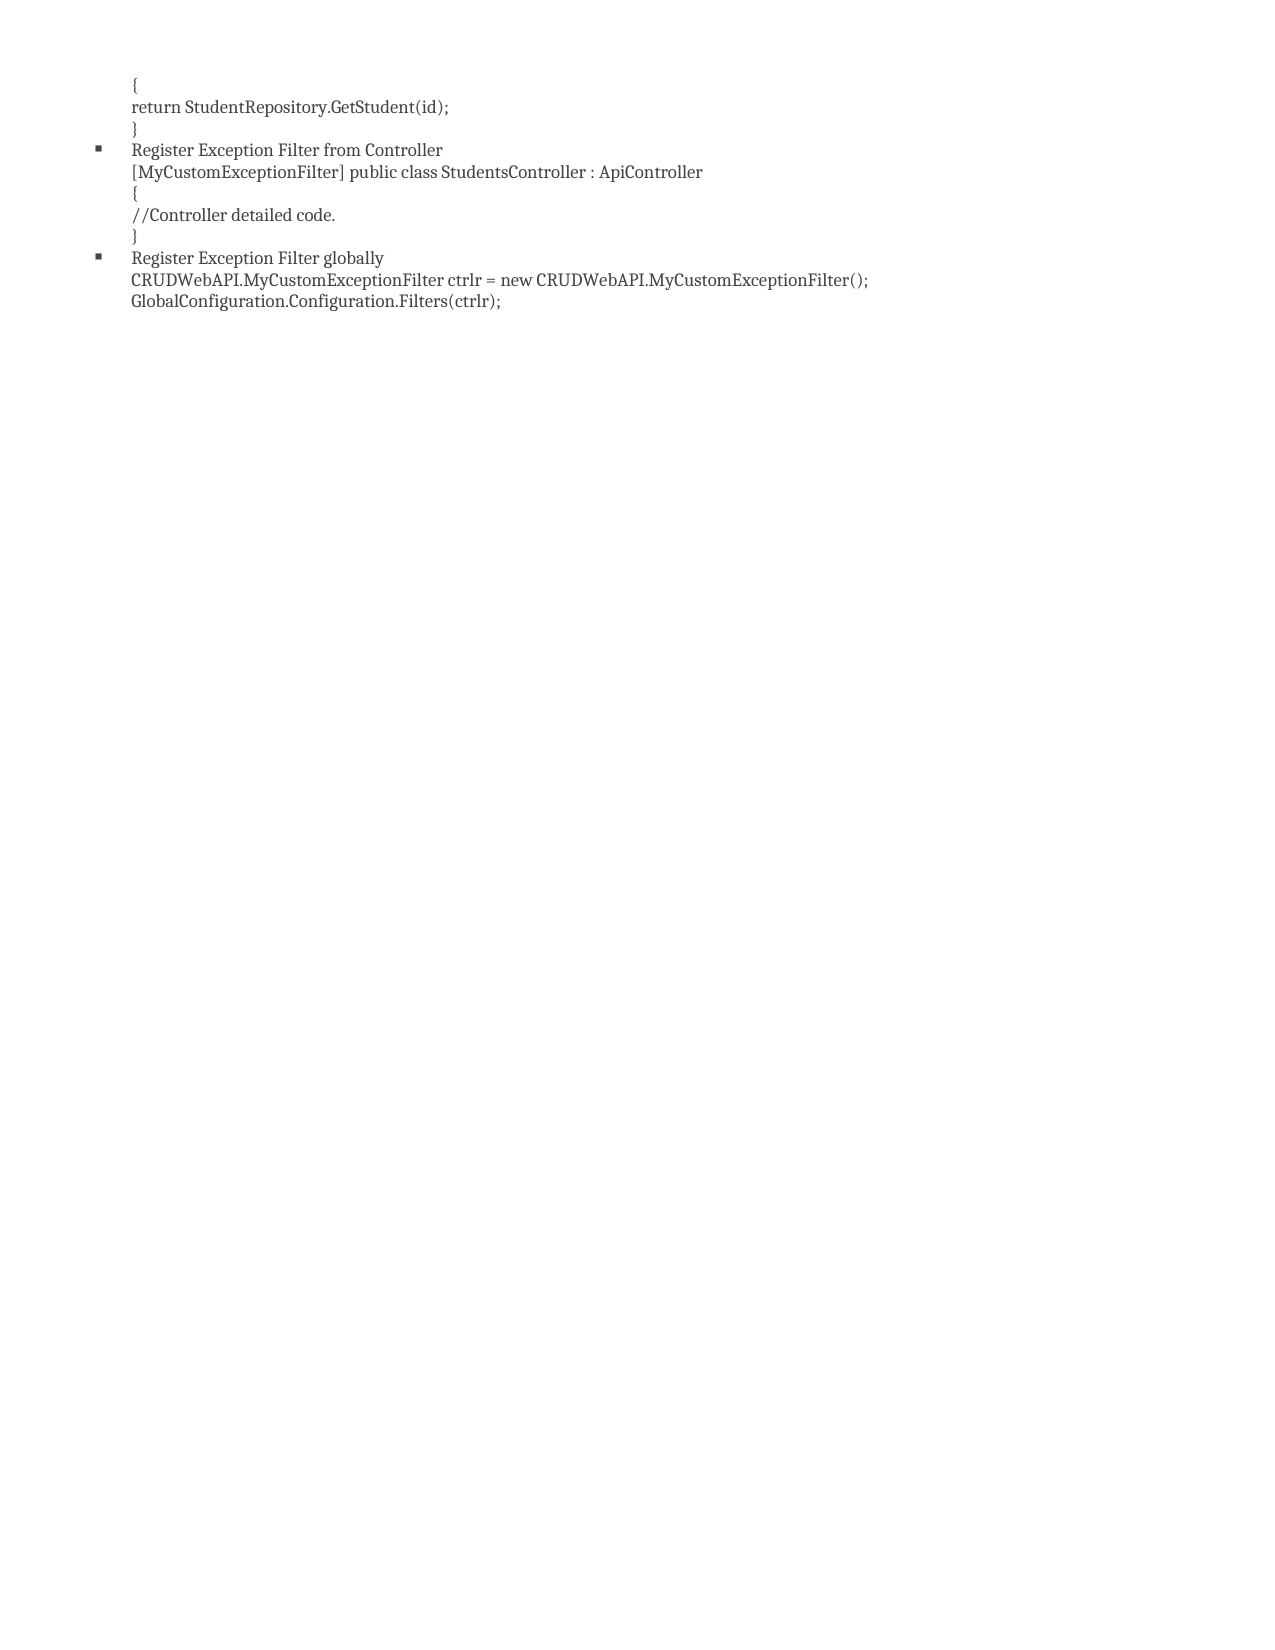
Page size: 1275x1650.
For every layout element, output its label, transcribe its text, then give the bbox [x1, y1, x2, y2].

list Register Exception Filter from Controller [MyCustomExceptionFilter] public class StudentsController : ApiController { //Controller detailed code. } [94, 140, 1200, 247]
list Register Exception Filter globally CRUDWebAPI.MyCustomExceptionFilter ctrlr = new CRUDWebAPI.MyCustomExceptionFilter(); GlobalConfiguration.Configuration.Filters(ctrlr); [94, 247, 1200, 312]
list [94, 75, 1200, 140]
